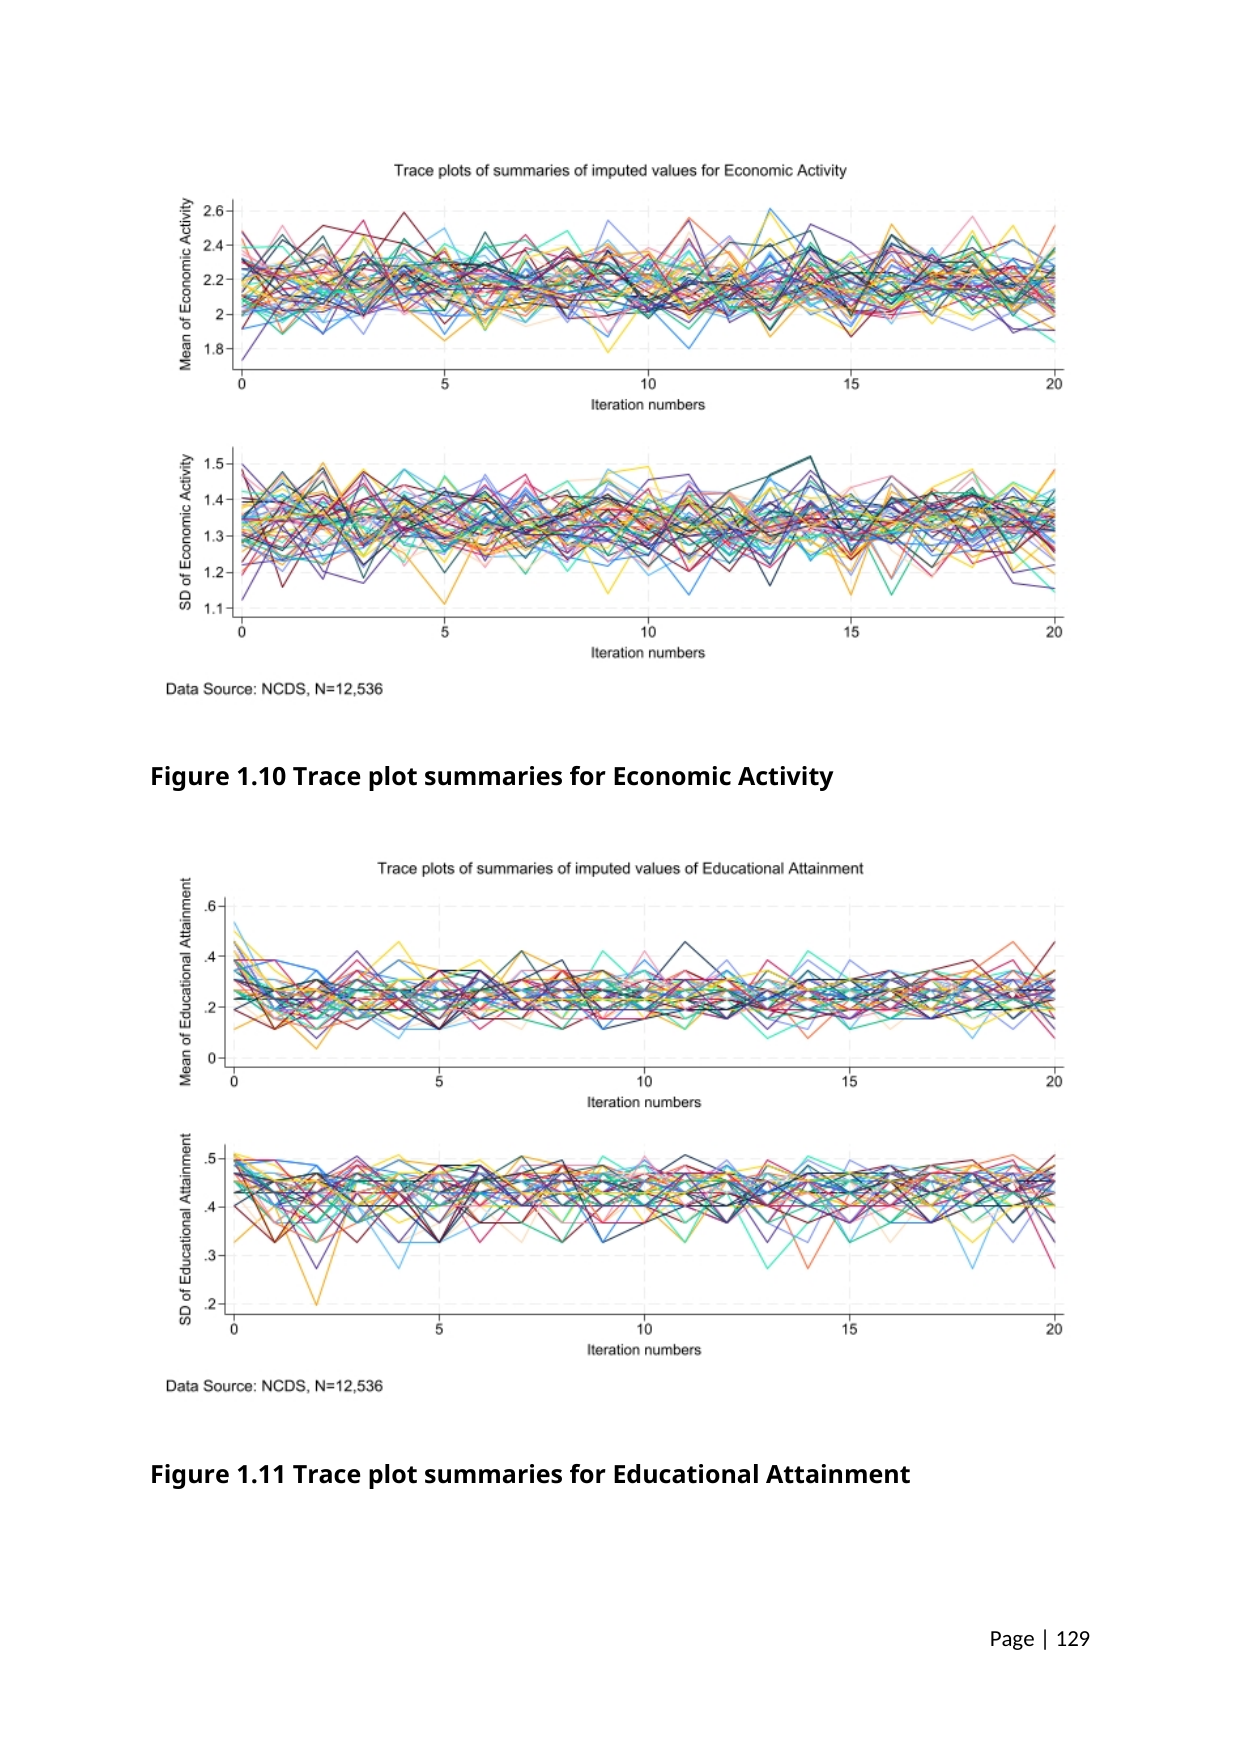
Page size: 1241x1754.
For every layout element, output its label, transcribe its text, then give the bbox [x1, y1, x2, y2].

picture [150, 847, 1091, 1412]
text Figure 1.10 Trace plot summaries for Economic Activity [150, 759, 1090, 793]
text Figure 1.11 Trace plot summaries for Educational Attainment [150, 1457, 1090, 1491]
picture [150, 150, 1091, 715]
